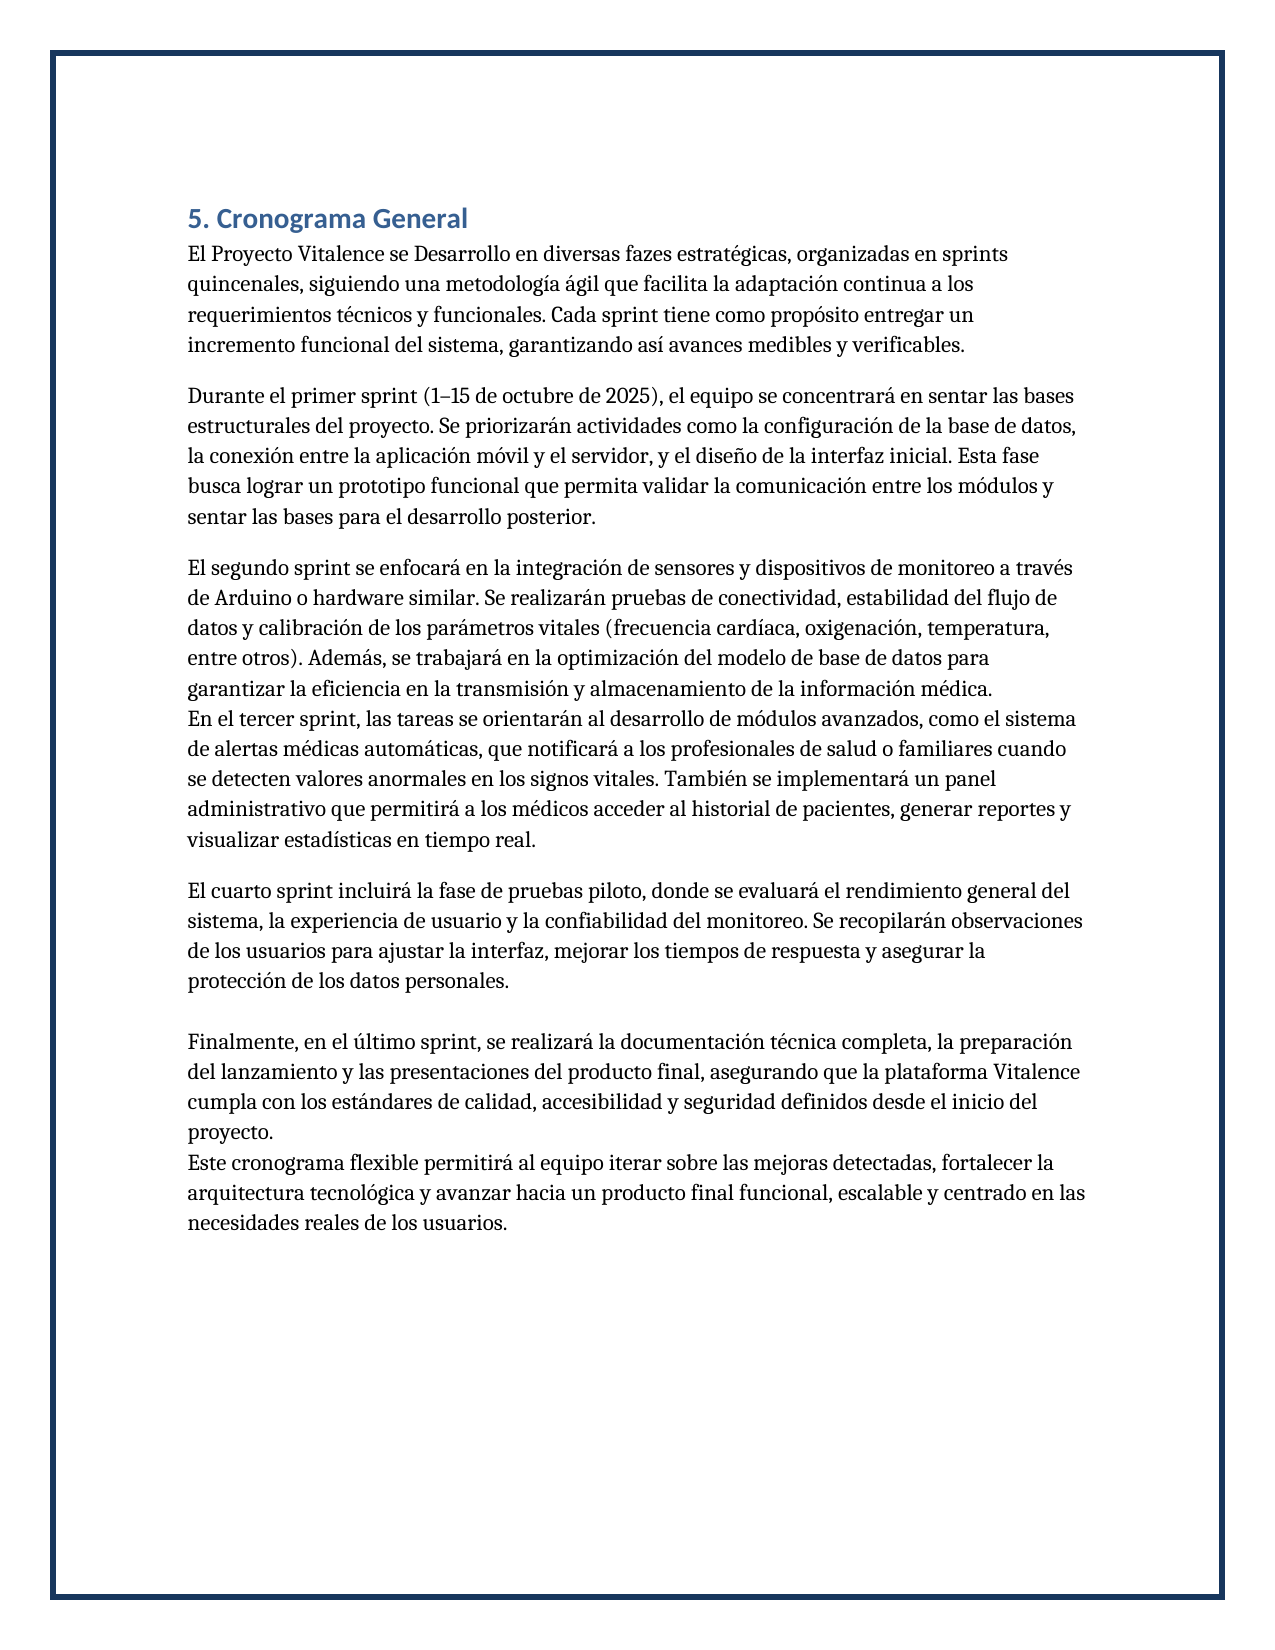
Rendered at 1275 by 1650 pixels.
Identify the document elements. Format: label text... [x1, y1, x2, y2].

text El cuarto sprint incluirá la fase de pruebas piloto, donde se evaluará el rendimiento general del sistema, la experiencia de usuario y la confiabilidad del monitoreo. Se recopilarán observaciones de los usuarios para ajustar la interfaz, mejorar los tiempos de respuesta y asegurar la protección de los datos personales. Finalmente, en el último sprint, se realizará la documentación técnica completa, la preparación del lanzamiento y las presentaciones del producto final, asegurando que la plataforma Vitalence cumpla con los estándares de calidad, accesibilidad y seguridad definidos desde el inicio del proyecto. Este cronograma flexible permitirá al equipo iterar sobre las mejoras detectadas, fortalecer la arquitectura tecnológica y avanzar hacia un producto final funcional, escalable y centrado en las necesidades reales de los usuarios. [187, 877, 1087, 1236]
text El segundo sprint se enfocará en la integración de sensores y dispositivos de monitoreo a través de Arduino o hardware similar. Se realizarán pruebas de conectividad, estabilidad del flujo de datos y calibración de los parámetros vitales (frecuencia cardíaca, oxigenación, temperatura, entre otros). Además, se trabajará en la optimización del modelo de base de datos para garantizar la eficiencia en la transmisión y almacenamiento de la información médica. En el tercer sprint, las tareas se orientarán al desarrollo de módulos avanzados, como el sistema de alertas médicas automáticas, que notificará a los profesionales de salud o familiares cuando se detecten valores anormales en los signos vitales. También se implementará un panel administrativo que permitirá a los médicos acceder al historial de pacientes, generar reportes y visualizar estadísticas en tiempo real. [187, 554, 1087, 853]
subtitle 5. Cronograma General [187, 200, 1087, 236]
text El Proyecto Vitalence se Desarrollo en diversas fazes estratégicas, organizadas en sprints quincenales, siguiendo una metodología ágil que facilita la adaptación continua a los requerimientos técnicos y funcionales. Cada sprint tiene como propósito entregar un incremento funcional del sistema, garantizando así avances medibles y verificables. [187, 241, 1087, 358]
text Durante el primer sprint (1–15 de octubre de 2025), el equipo se concentrará en sentar las bases estructurales del proyecto. Se priorizarán actividades como la configuración de la base de datos, la conexión entre la aplicación móvil y el servidor, y el diseño de la interfaz inicial. Esta fase busca lograr un prototipo funcional que permita validar la comunicación entre los módulos y sentar las bases para el desarrollo posterior. [187, 383, 1087, 530]
